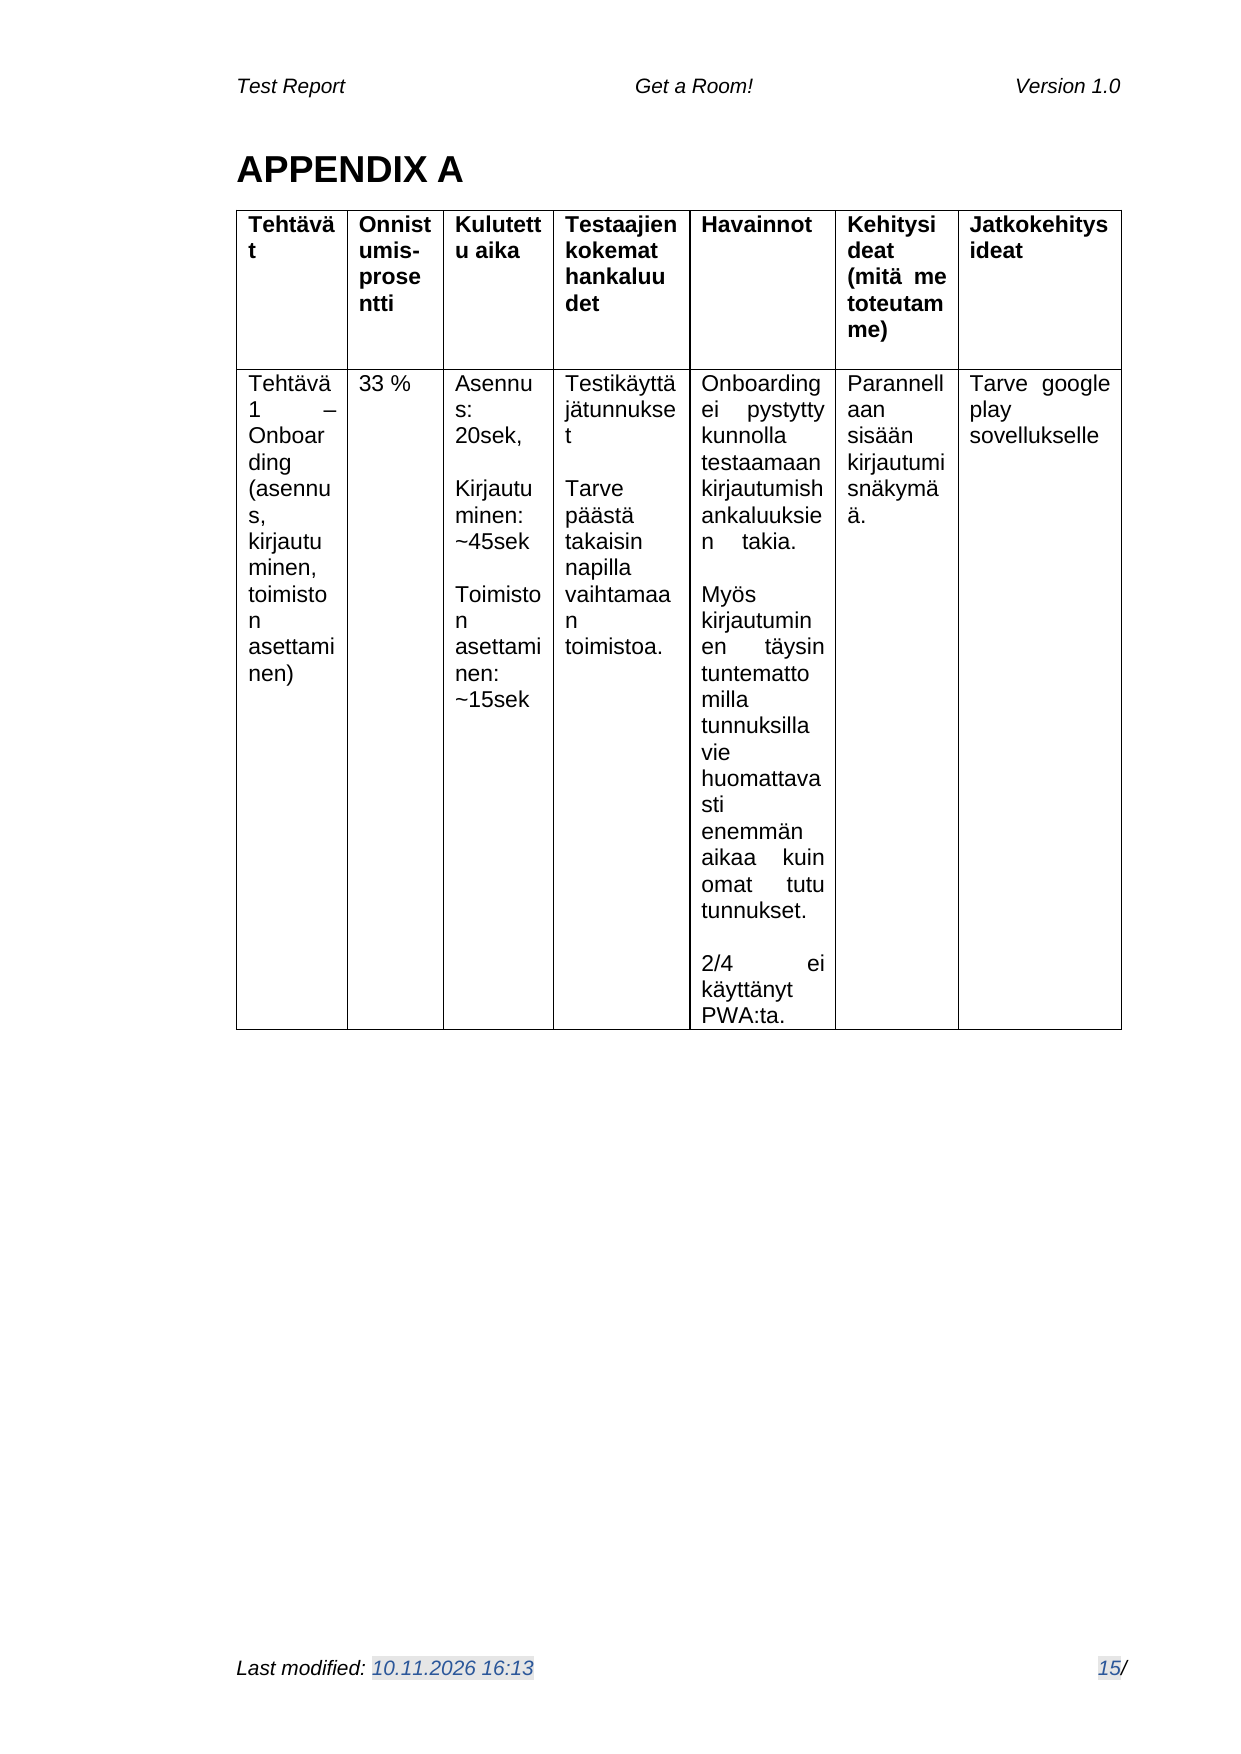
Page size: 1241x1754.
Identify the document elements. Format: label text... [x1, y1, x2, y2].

table_header Kulutettu aika [444, 211, 553, 369]
table_cell Onboarding ei pystytty kunnolla testaamaan kirjautumishankaluuksien takia. Myös kirjautuminen täysin tuntemattomilla tunnuksilla vie huomattavasti enemmän aikaa kuin omat tutu tunnukset. 2/4 ei käyttänyt PWA:ta. [691, 370, 835, 1029]
table_header Tehtävät [237, 211, 347, 369]
table_header Kehitysideat (mitä me toteutamme) [836, 211, 958, 369]
table_header Jatkokehitysideat [959, 211, 1121, 369]
subtitle APPENDIX A [236, 148, 1122, 191]
table_cell Asennus: 20sek, Kirjautuminen: ~45sek Toimiston asettaminen: ~15sek [444, 370, 553, 1029]
table_header Havainnot [691, 211, 835, 369]
table_header Onnistumis- prosentti [348, 211, 443, 369]
table_cell Testikäyttäjätunnukset Tarve päästä takaisin napilla vaihtamaan toimistoa. [554, 370, 689, 1029]
table_cell 33 % [348, 370, 443, 1029]
table_cell Parannellaan sisään kirjautumisnäkymää. [836, 370, 958, 1029]
table_cell Tehtävä 1 – Onboarding (asennus, kirjautuminen, toimiston asettaminen) [237, 370, 347, 1029]
table_header Testaajien kokemat hankaluudet [554, 211, 689, 369]
table_cell Tarve google play sovellukselle [959, 370, 1121, 1029]
